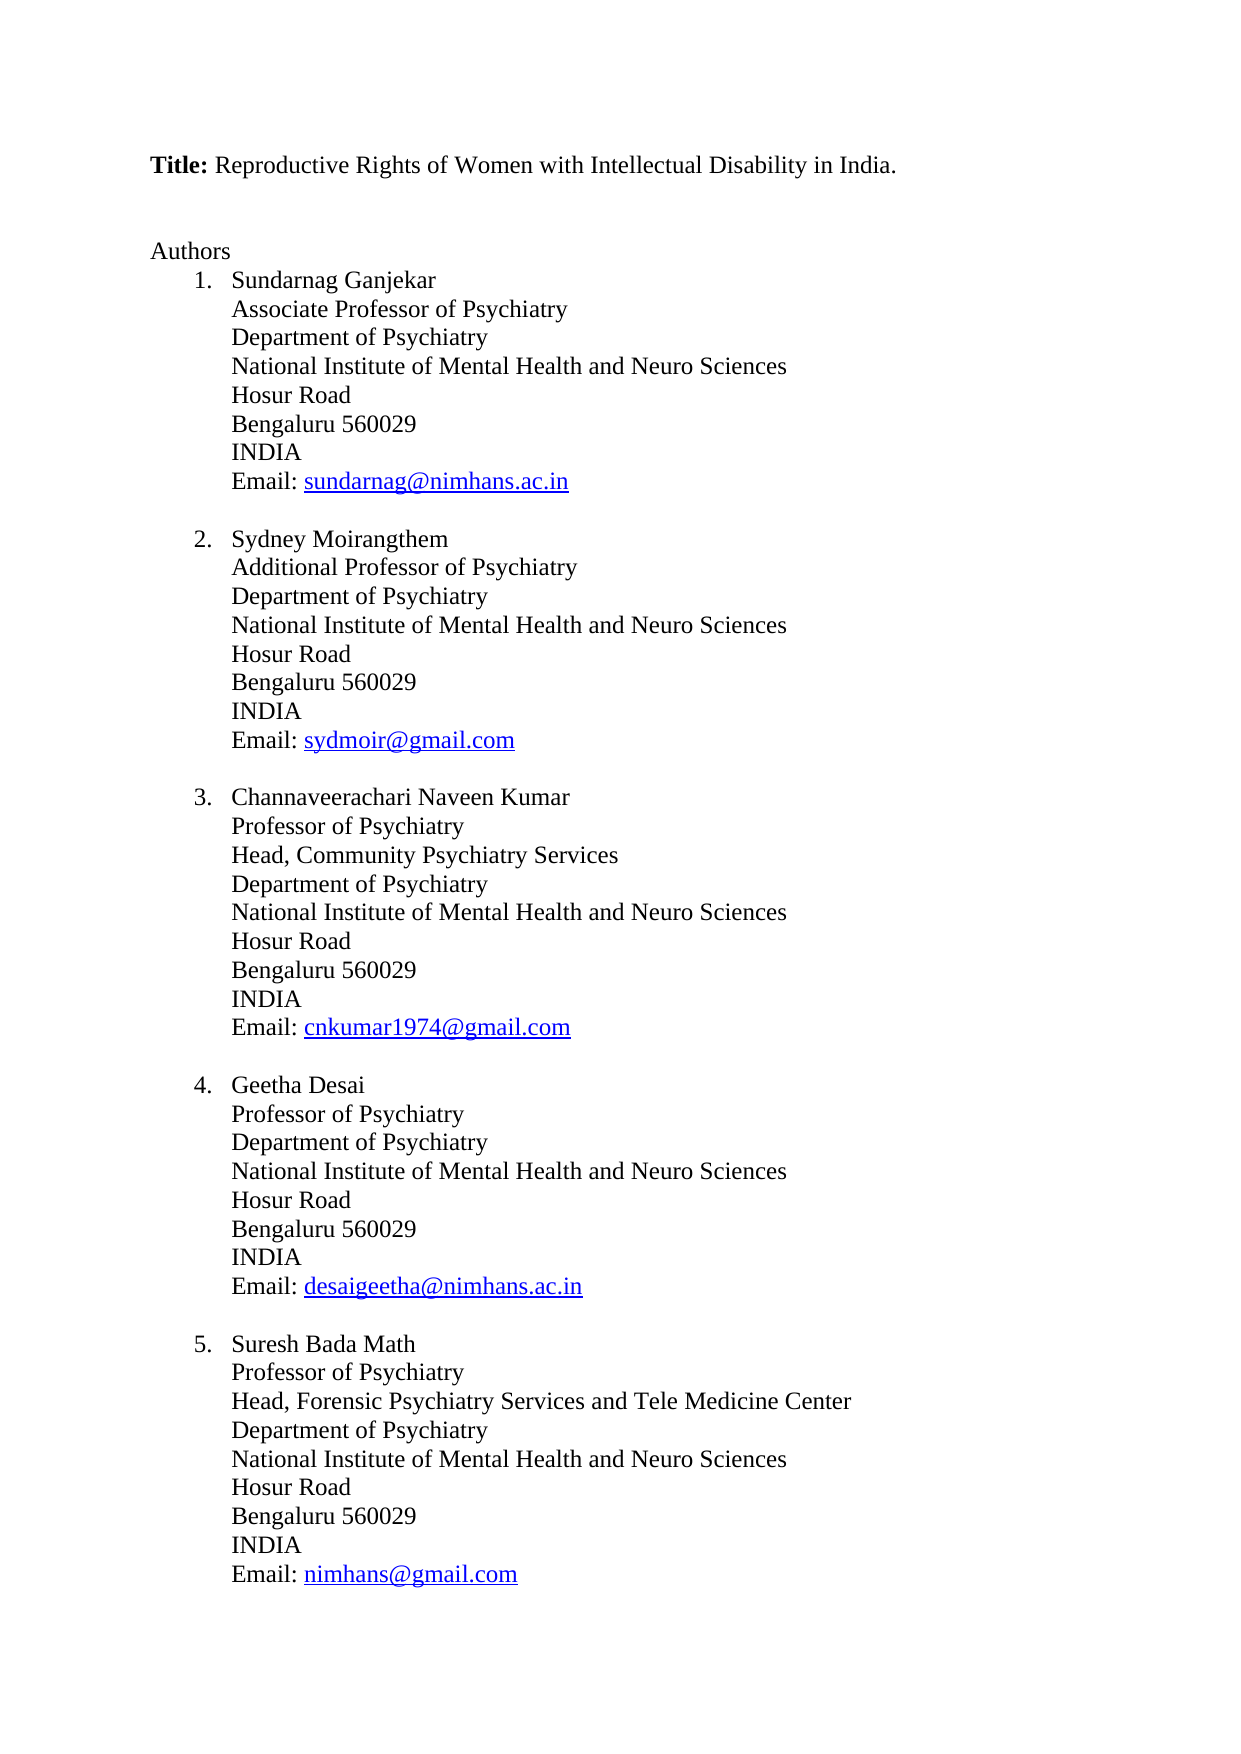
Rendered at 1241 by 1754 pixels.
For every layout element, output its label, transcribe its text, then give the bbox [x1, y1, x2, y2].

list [231, 1444, 1090, 1472]
list National Institute of Mental Health and Neuro Sciences [231, 1156, 1090, 1185]
list Bengaluru 560029 [231, 1214, 1090, 1242]
list Bengaluru 560029 [231, 409, 1090, 437]
list National Institute of Mental Health and Neuro Sciences [231, 610, 1090, 639]
list Additional Professor of Psychiatry [231, 552, 1090, 581]
list National Institute of Mental Health and Neuro Sciences [231, 897, 1090, 926]
list Email: nimhans@gmail.com [231, 1559, 1090, 1587]
list Hosur Road [231, 926, 1090, 955]
list INDIA [231, 437, 1090, 466]
list Channaveerachari Naveen Kumar [193, 782, 1090, 811]
list Suresh Bada Math [193, 1329, 1090, 1357]
list Hosur Road [231, 639, 1090, 667]
text Authors [150, 236, 1090, 265]
list Sundarnag Ganjekar [193, 265, 1090, 294]
list Hosur Road [231, 1185, 1090, 1214]
list Sydney Moirangthem [193, 524, 1090, 552]
list Email: sydmoir@gmail.com [231, 725, 1090, 754]
list Associate Professor of Psychiatry [231, 294, 1090, 322]
list Professor of Psychiatry [231, 1099, 1090, 1127]
list National Institute of Mental Health and Neuro Sciences [231, 351, 1090, 380]
text Title: Reproductive Rights of Women with Intellectual Disability in India. [150, 150, 1090, 179]
list Head, Community Psychiatry Services [231, 840, 1090, 869]
list Department of Psychiatry [231, 1127, 1090, 1156]
list Department of Psychiatry [231, 322, 1090, 351]
list Bengaluru 560029 [231, 955, 1090, 984]
list Head, Forensic Psychiatry Services and Tele Medicine Center [231, 1386, 1090, 1415]
list Bengaluru 560029 [231, 1501, 1090, 1530]
list Department of Psychiatry [231, 1415, 1090, 1444]
list Bengaluru 560029 [231, 667, 1090, 696]
list INDIA [231, 1242, 1090, 1271]
list Email: cnkumar1974@gmail.com [231, 1012, 1090, 1041]
list Professor of Psychiatry [231, 1357, 1090, 1386]
list Hosur Road [231, 1472, 1090, 1501]
list INDIA [231, 696, 1090, 725]
list INDIA [231, 984, 1090, 1012]
list Department of Psychiatry [231, 869, 1090, 897]
list Email: sundarnag@nimhans.ac.in [231, 466, 1090, 495]
list Geetha Desai [193, 1070, 1090, 1099]
list Department of Psychiatry [231, 581, 1090, 610]
list Hosur Road [231, 380, 1090, 409]
list Professor of Psychiatry [231, 811, 1090, 840]
list Email: desaigeetha@nimhans.ac.in [231, 1271, 1090, 1300]
list INDIA [231, 1530, 1090, 1559]
